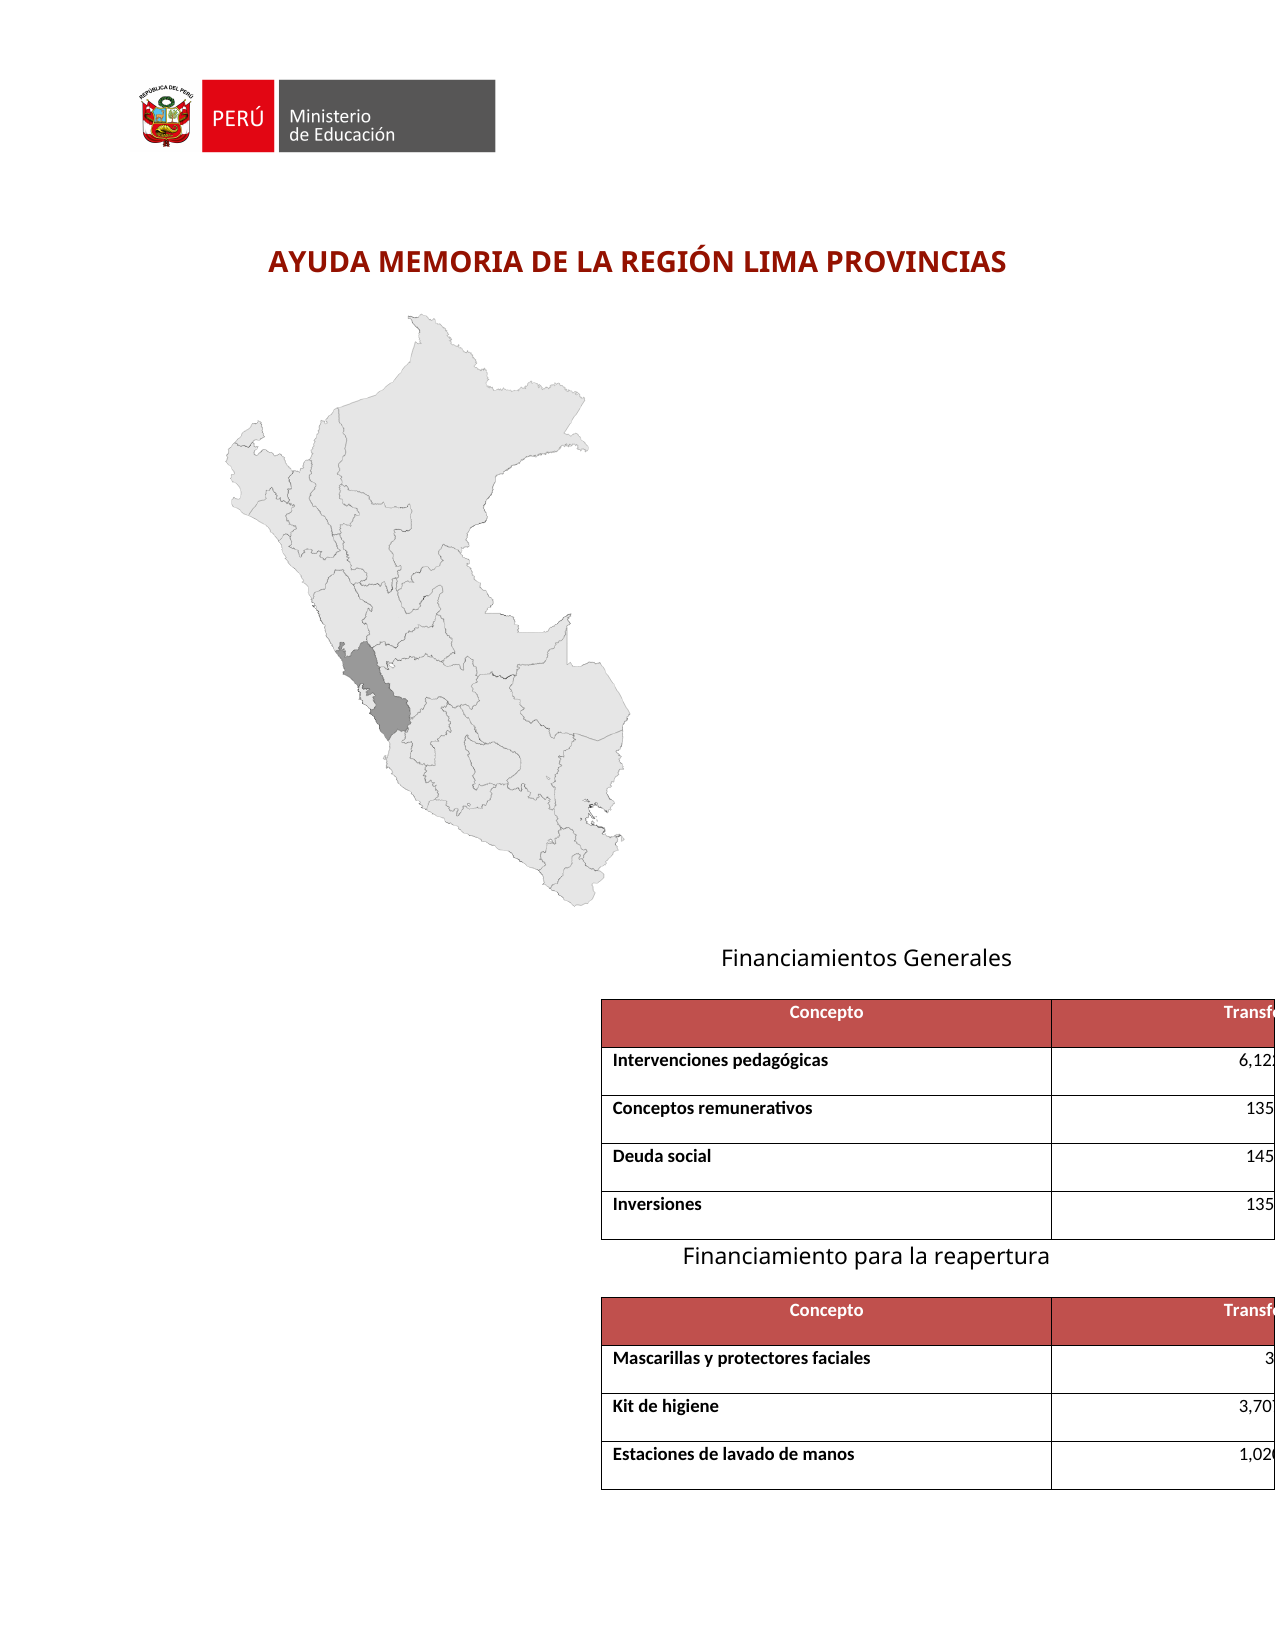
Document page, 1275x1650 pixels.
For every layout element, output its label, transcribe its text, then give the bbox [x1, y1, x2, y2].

table_header Concepto [602, 1000, 1051, 1047]
table_cell 6,122,296 [1052, 1048, 1274, 1095]
subtitle Financiamiento para la reapertura [645, 1240, 1087, 1271]
table_cell Deuda social [602, 1144, 1051, 1191]
table_cell Inversiones [602, 1192, 1051, 1239]
subtitle Financiamientos Generales [645, 942, 1087, 973]
title AYUDA MEMORIA DE LA REGIÓN LIMA PROVINCIAS [187, 241, 1087, 281]
table_cell Intervenciones pedagógicas [602, 1048, 1051, 1095]
picture [128, 75, 502, 156]
table_cell 3,707,961 [1052, 1394, 1274, 1441]
table_cell Estaciones de lavado de manos [602, 1442, 1051, 1489]
table_cell Mascarillas y protectores faciales [602, 1346, 1051, 1393]
table_cell 3.2 [1052, 1346, 1274, 1393]
picture [206, 307, 657, 917]
table_header Transferencia [1052, 1000, 1274, 1047]
table_header Concepto [602, 1298, 1051, 1345]
table_header Transferencia [1052, 1298, 1274, 1345]
table_cell 145,214 [1052, 1144, 1274, 1191]
table_cell 1,020,000 [1052, 1442, 1274, 1489]
table_cell Kit de higiene [602, 1394, 1051, 1441]
table_cell 135,021 [1052, 1096, 1274, 1143]
table_cell 135,214 [1052, 1192, 1274, 1239]
table_cell Conceptos remunerativos [602, 1096, 1051, 1143]
